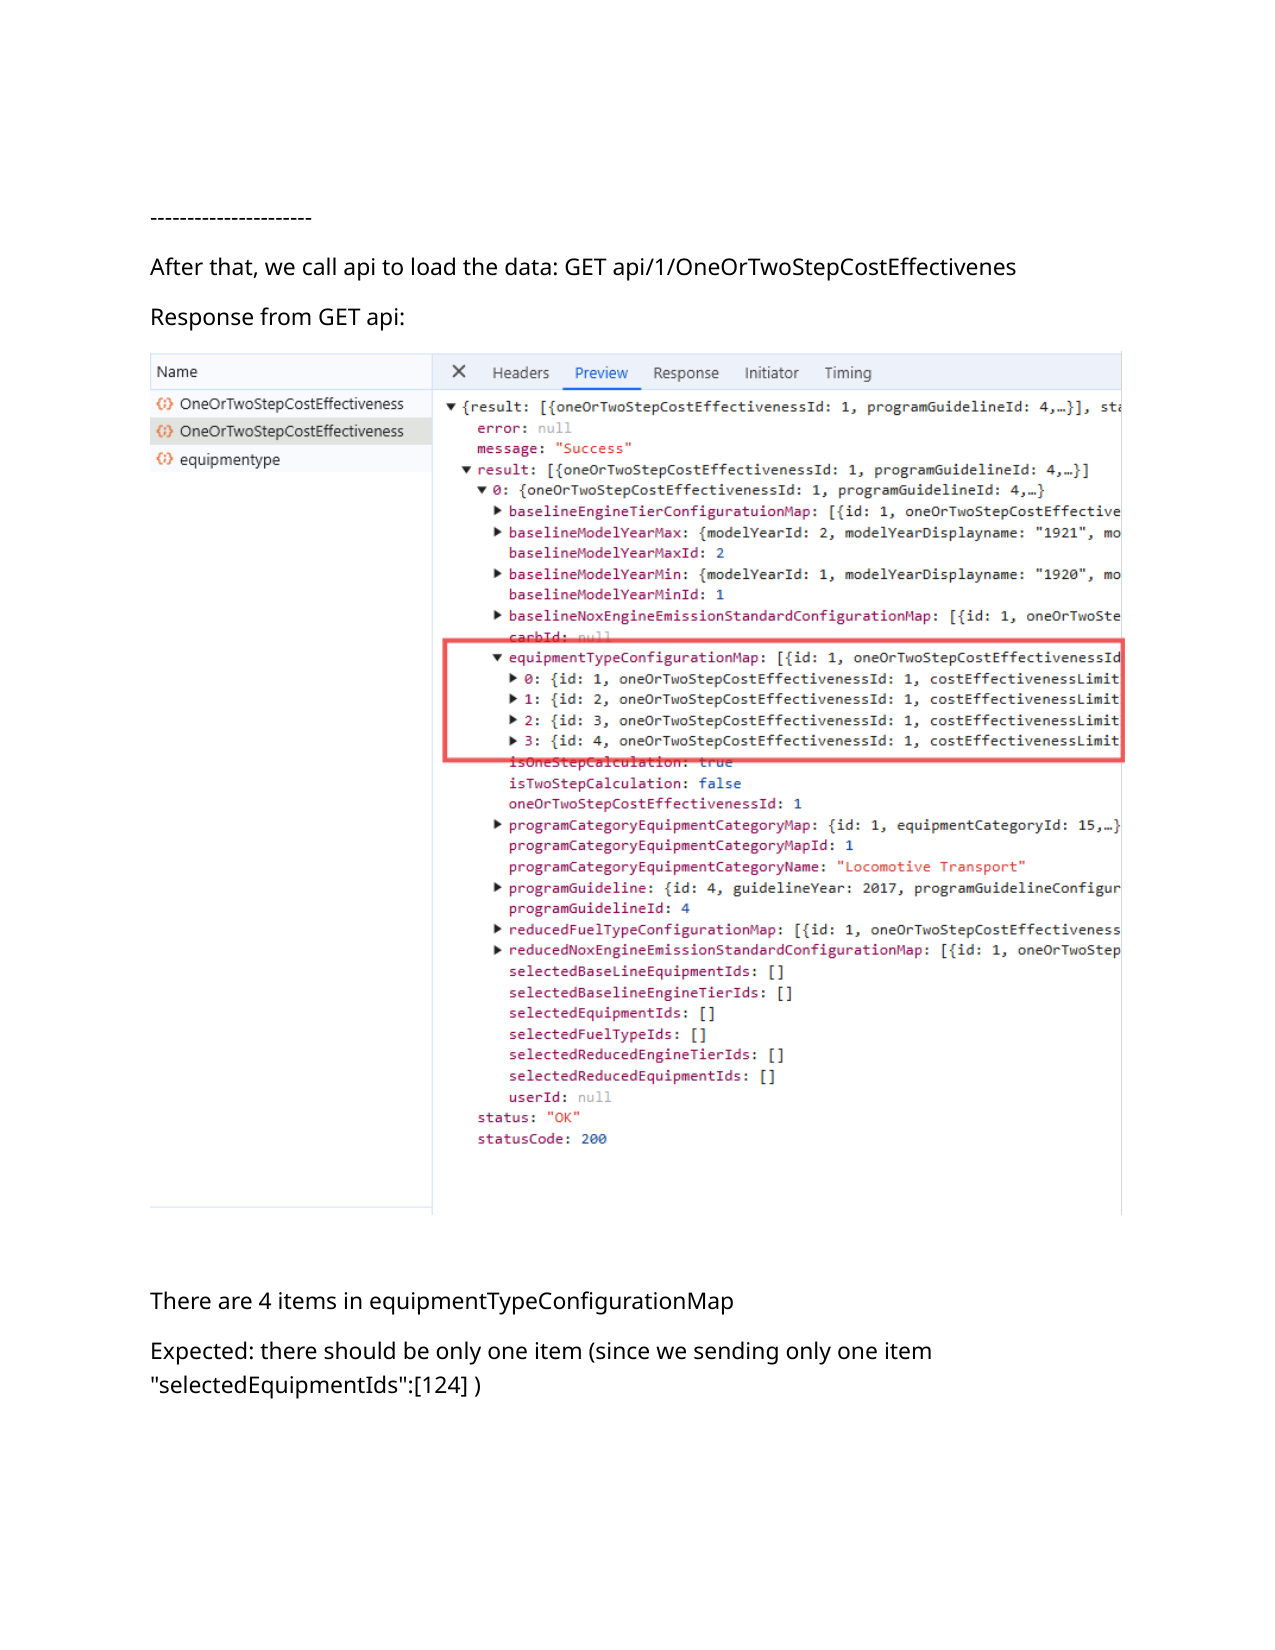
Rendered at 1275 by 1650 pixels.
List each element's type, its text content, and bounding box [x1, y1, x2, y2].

text There are 4 items in equipmentTypeConfigurationMap [150, 1284, 1125, 1316]
text Expected: there should be only one item (since we sending only one item "selectedEquipmentIds":[124] ) [150, 1335, 1125, 1400]
picture [150, 351, 1125, 1215]
text Response from GET api: [150, 301, 1125, 332]
text ---------------------- [150, 200, 1125, 232]
text After that, we call api to load the data: GET api/1/OneOrTwoStepCostEffectivenes [150, 251, 1125, 282]
